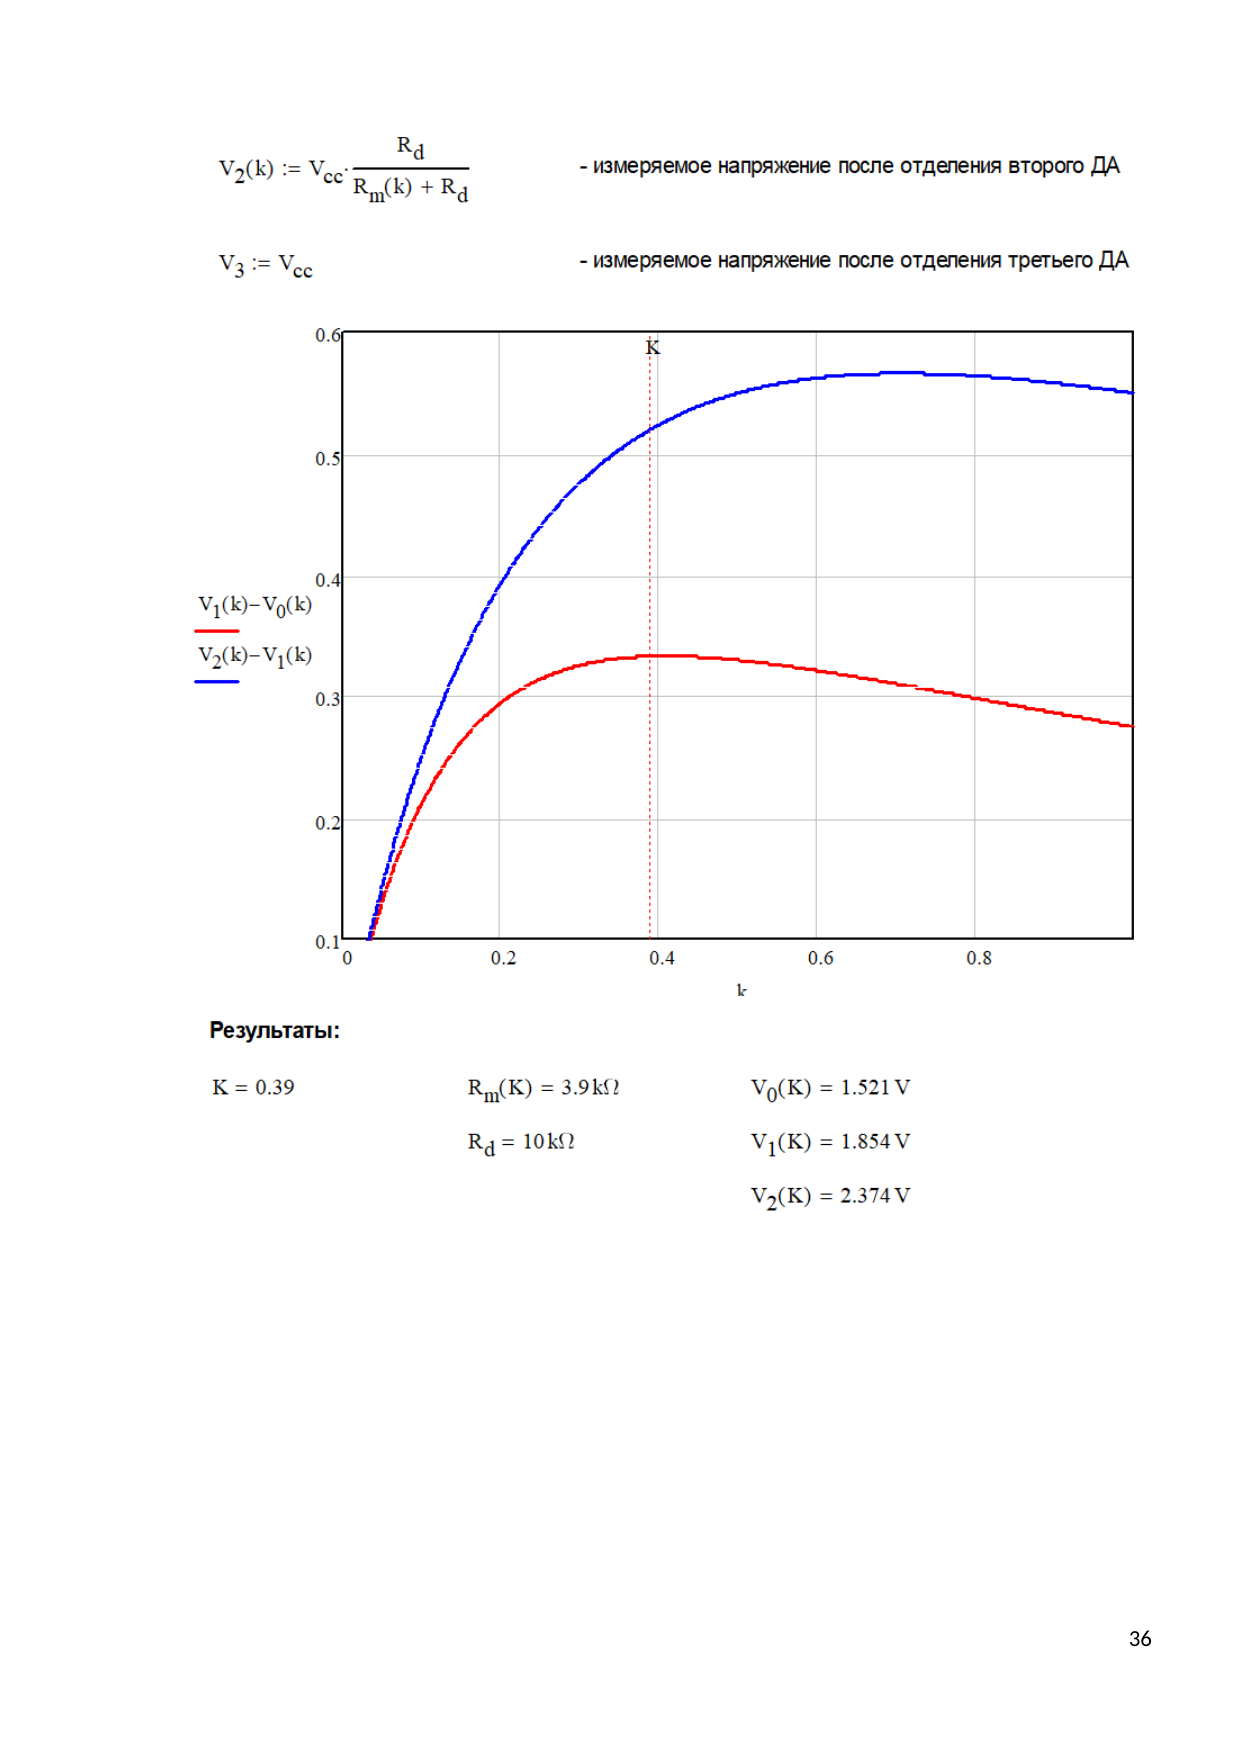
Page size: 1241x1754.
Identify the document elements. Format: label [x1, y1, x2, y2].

picture [177, 1002, 1152, 1259]
picture [177, 118, 1152, 996]
